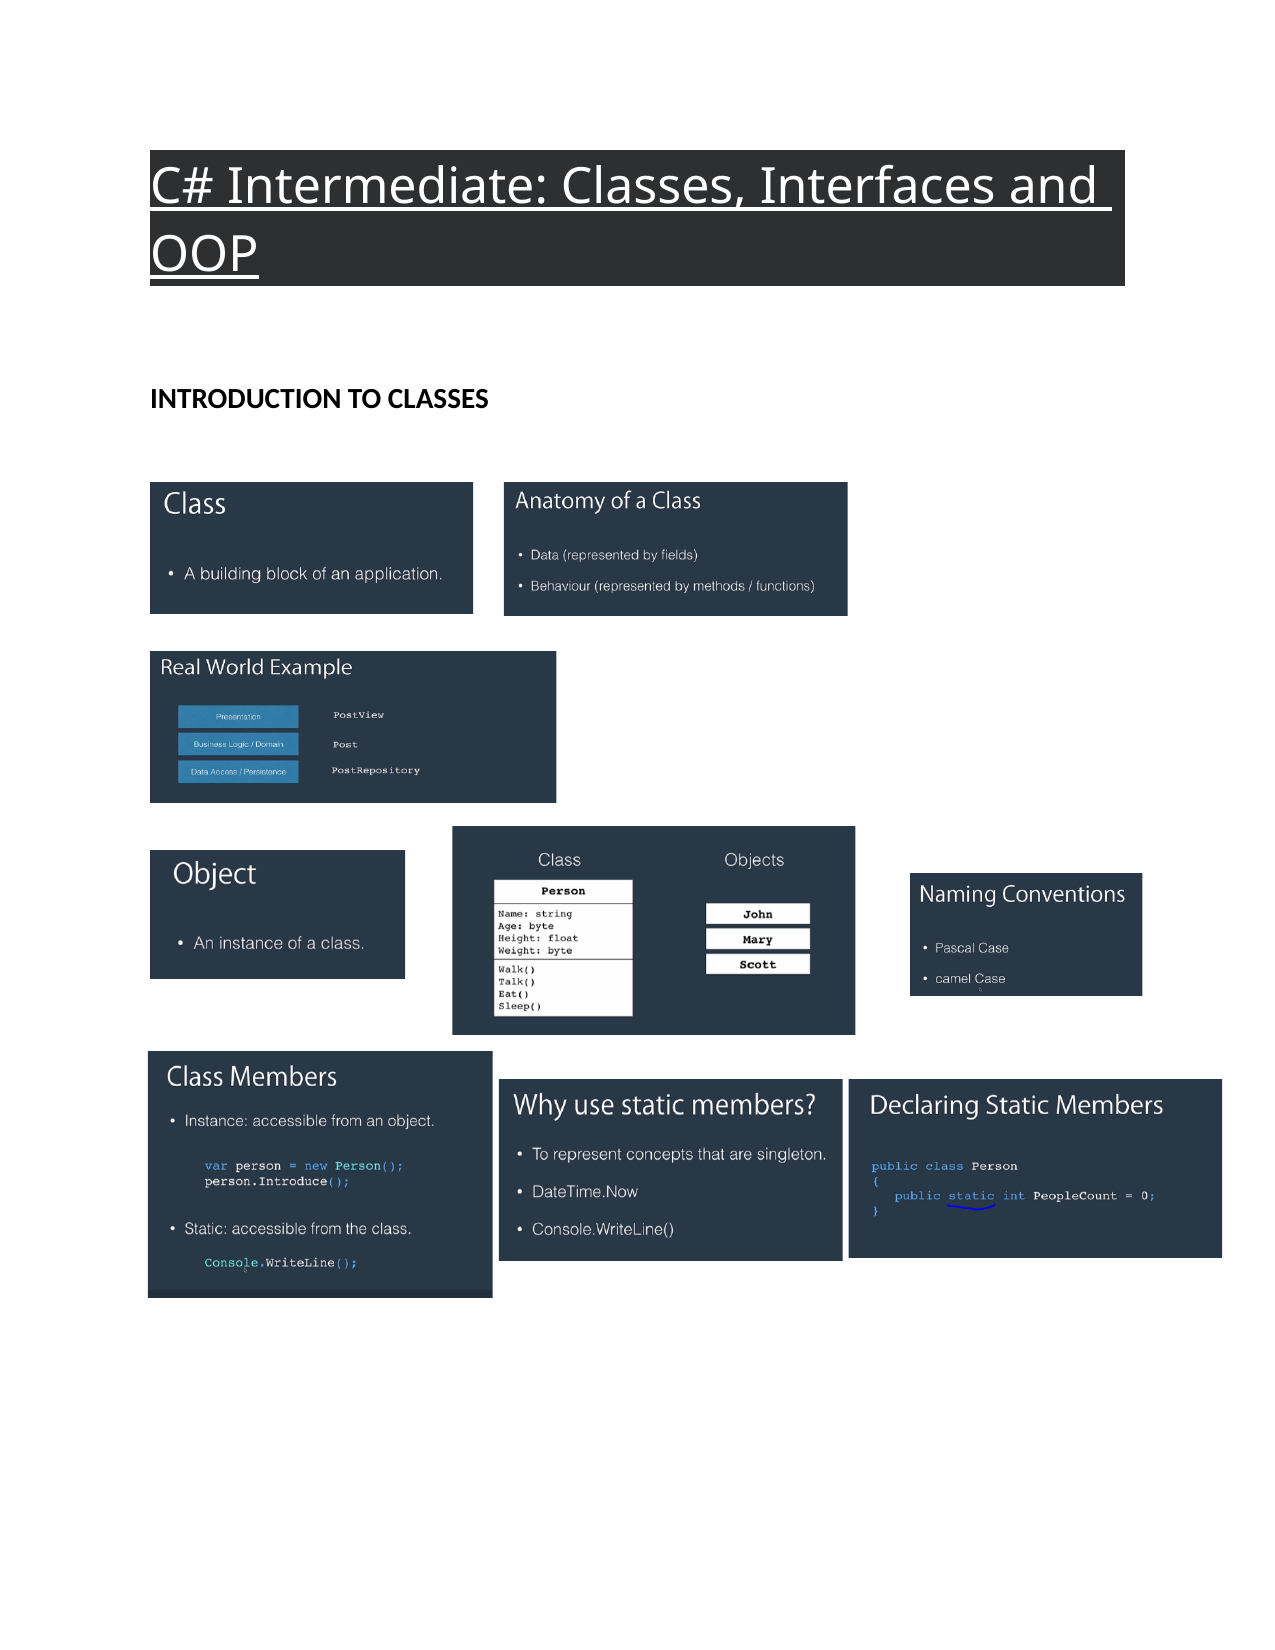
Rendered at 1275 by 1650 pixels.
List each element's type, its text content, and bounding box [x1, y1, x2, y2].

picture [150, 482, 474, 614]
picture [498, 1079, 843, 1261]
picture [147, 1051, 493, 1298]
picture [150, 850, 406, 979]
text C# Intermediate: Classes, Interfaces and OOP [150, 150, 1125, 286]
picture [150, 651, 557, 803]
picture [452, 826, 856, 1035]
picture [503, 482, 848, 616]
picture [848, 1079, 1223, 1258]
picture [910, 873, 1143, 996]
text INTRODUCTION TO CLASSES [150, 380, 1125, 416]
